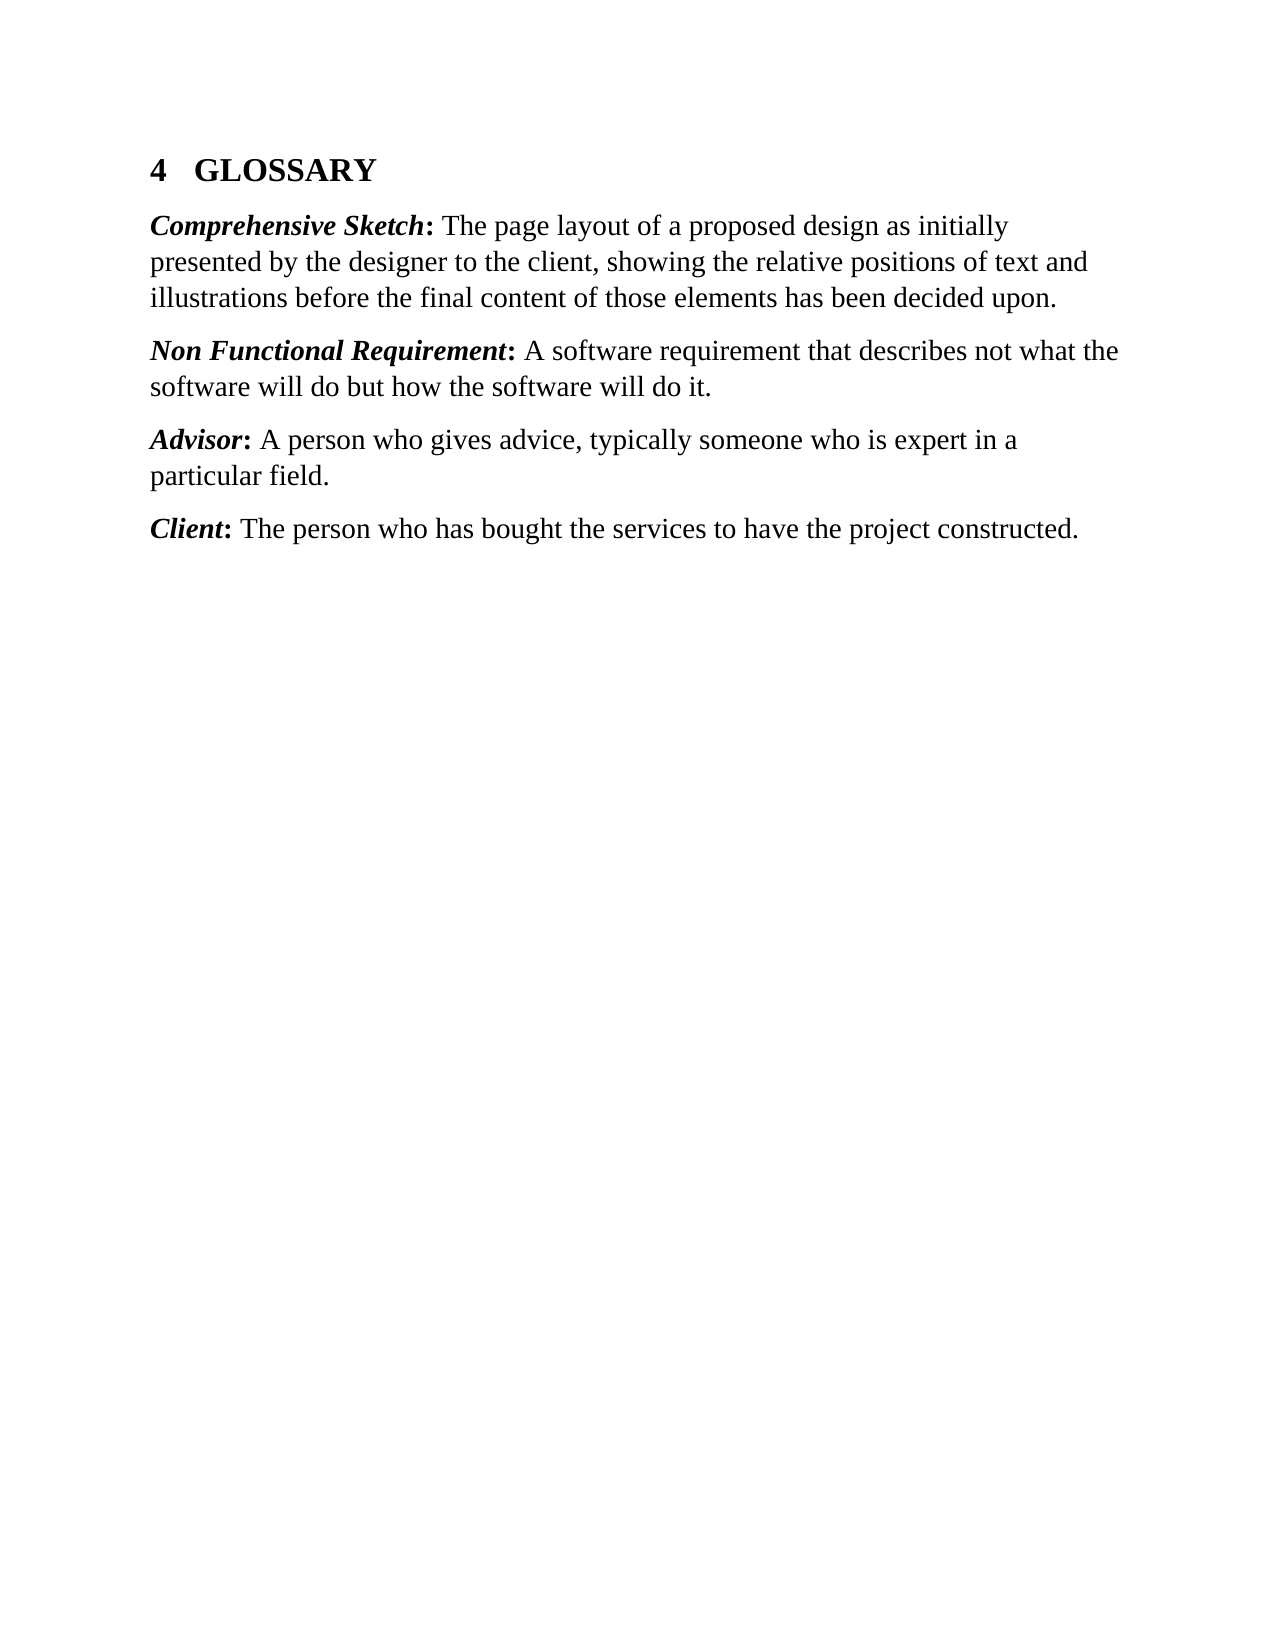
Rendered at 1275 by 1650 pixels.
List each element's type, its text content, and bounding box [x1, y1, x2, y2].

text Client: The person who has bought the services to have the project constructed. [150, 511, 1125, 544]
text Non Functional Requirement: A software requirement that describes not what the software will do but how the software will do it. [150, 333, 1125, 403]
list GLOSSARY [150, 150, 1125, 188]
text Advisor: A person who gives advice, typically someone who is expert in a particular field. [150, 422, 1125, 492]
text Comprehensive Sketch: The page layout of a proposed design as initially presented by the designer to the client, showing the relative positions of text and illustrations before the final content of those elements has been decided upon. [150, 208, 1125, 314]
